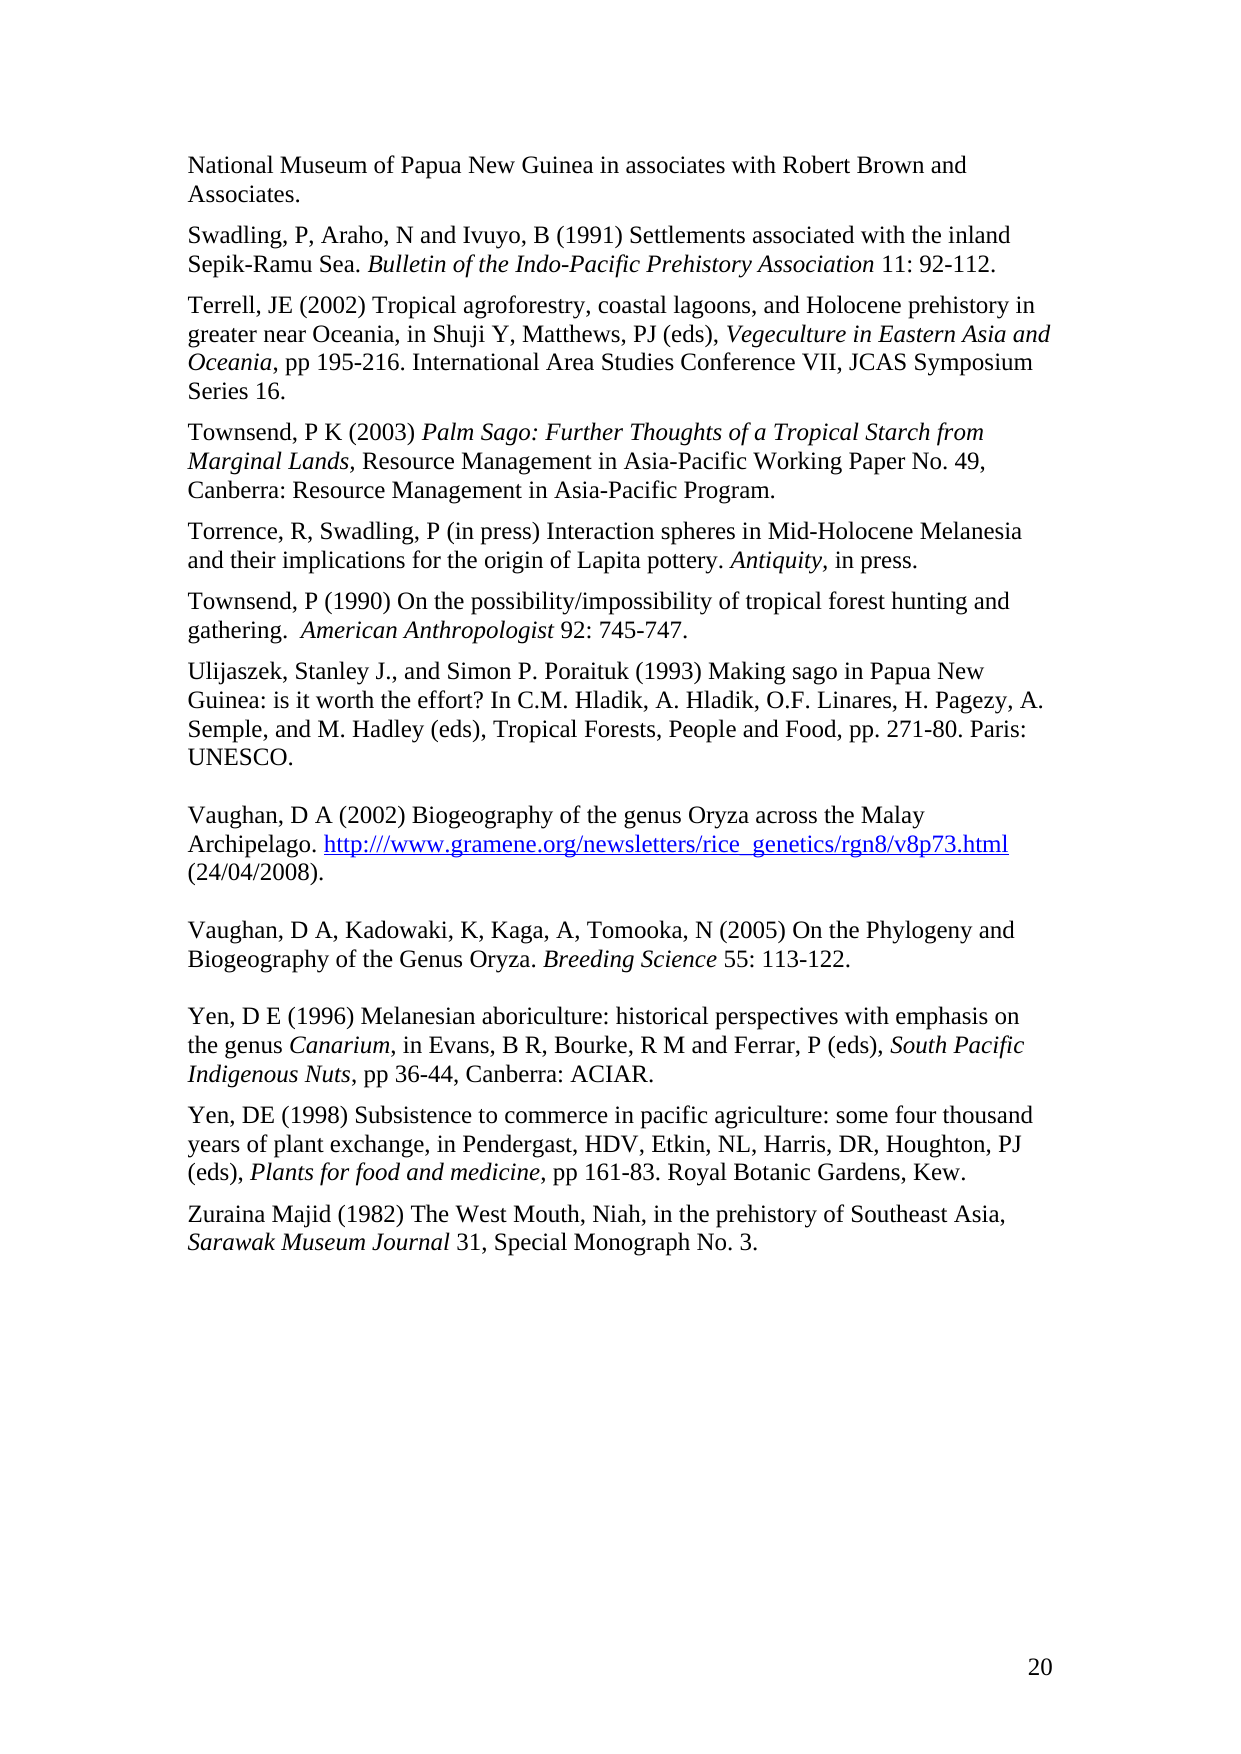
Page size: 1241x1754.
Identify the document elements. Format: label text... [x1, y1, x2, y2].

text Yen, D E (1996) Melanesian aboriculture: historical perspectives with emphasis on the genus Canarium, in Evans, B R, Bourke, R M and Ferrar, P (eds), South Pacific Indigenous Nuts, pp 36-44, Canberra: ACIAR. [187, 1001, 1053, 1087]
text Terrell, JE (2002) Tropical agroforestry, coastal lagoons, and Holocene prehistory in greater near , in Shuji Y, Matthews, PJ (eds), Vegeculture in Eastern Asia and Oceania, pp 195-216. International Area Studies Conference VII, JCAS Symposium Series 16. [187, 290, 1053, 405]
text Vaughan, D A, Kadowaki, K, Kaga, A, Tomooka, N (2005) On the Phylogeny and Biogeography of the Genus Oryza. Breeding Science 55: 113-122. [187, 915, 1053, 972]
text Townsend, P (1990) On the possibility/impossibility of tropical forest hunting and gathering. American Anthropologist 92: 745-747. [187, 586, 1053, 644]
text , D A (2002) Biogeography of the genus Oryza across the . http:///www.gramene.org/newsletters/rice_genetics/rgn8/v8p73.html (24/04/2008). [187, 800, 1053, 886]
text Zuraina Majid (1982) The West Mouth, Niah, in the prehistory of , Sarawak Museum Journal 31, Special Monograph No. 3. [187, 1199, 1053, 1256]
text Yen, DE (1998) Subsistence to commerce in pacific agriculture: some four thousand years of plant exchange, in Pendergast, HDV, Etkin, NL, Harris, DR, Houghton, PJ (eds), Plants for food and medicine, pp 161-83. , . [187, 1100, 1053, 1186]
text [187, 150, 1053, 207]
text Torrence, R, Swadling, P (in press) Interaction spheres in Mid-Holocene Melanesia and their implications for the origin of Lapita pottery. Antiquity, in press. [187, 516, 1053, 574]
text Townsend, P K (2003) Palm Sago: Further Thoughts of a Tropical Starch from Marginal Lands, Resource Management in Asia-Pacific Working Paper No. 49, : Resource Management in Asia-Pacific Program. [187, 417, 1053, 504]
text Swadling, P, Araho, N and Ivuyo, B (1991) Settlements associated with the inland . Bulletin of the Indo-Pacific Prehistory Association 11: 92-112. [187, 220, 1053, 277]
text Ulijaszek, Stanley J., and Simon P. Poraituk (1993) Making sago in : is it worth the effort? In C.M. Hladik, A. Hladik, O.F. Linares, H. Pagezy, A. Semple, and M. Hadley (eds), Tropical Forests, People and Food, pp. 271-80. : UNESCO. [187, 656, 1053, 771]
